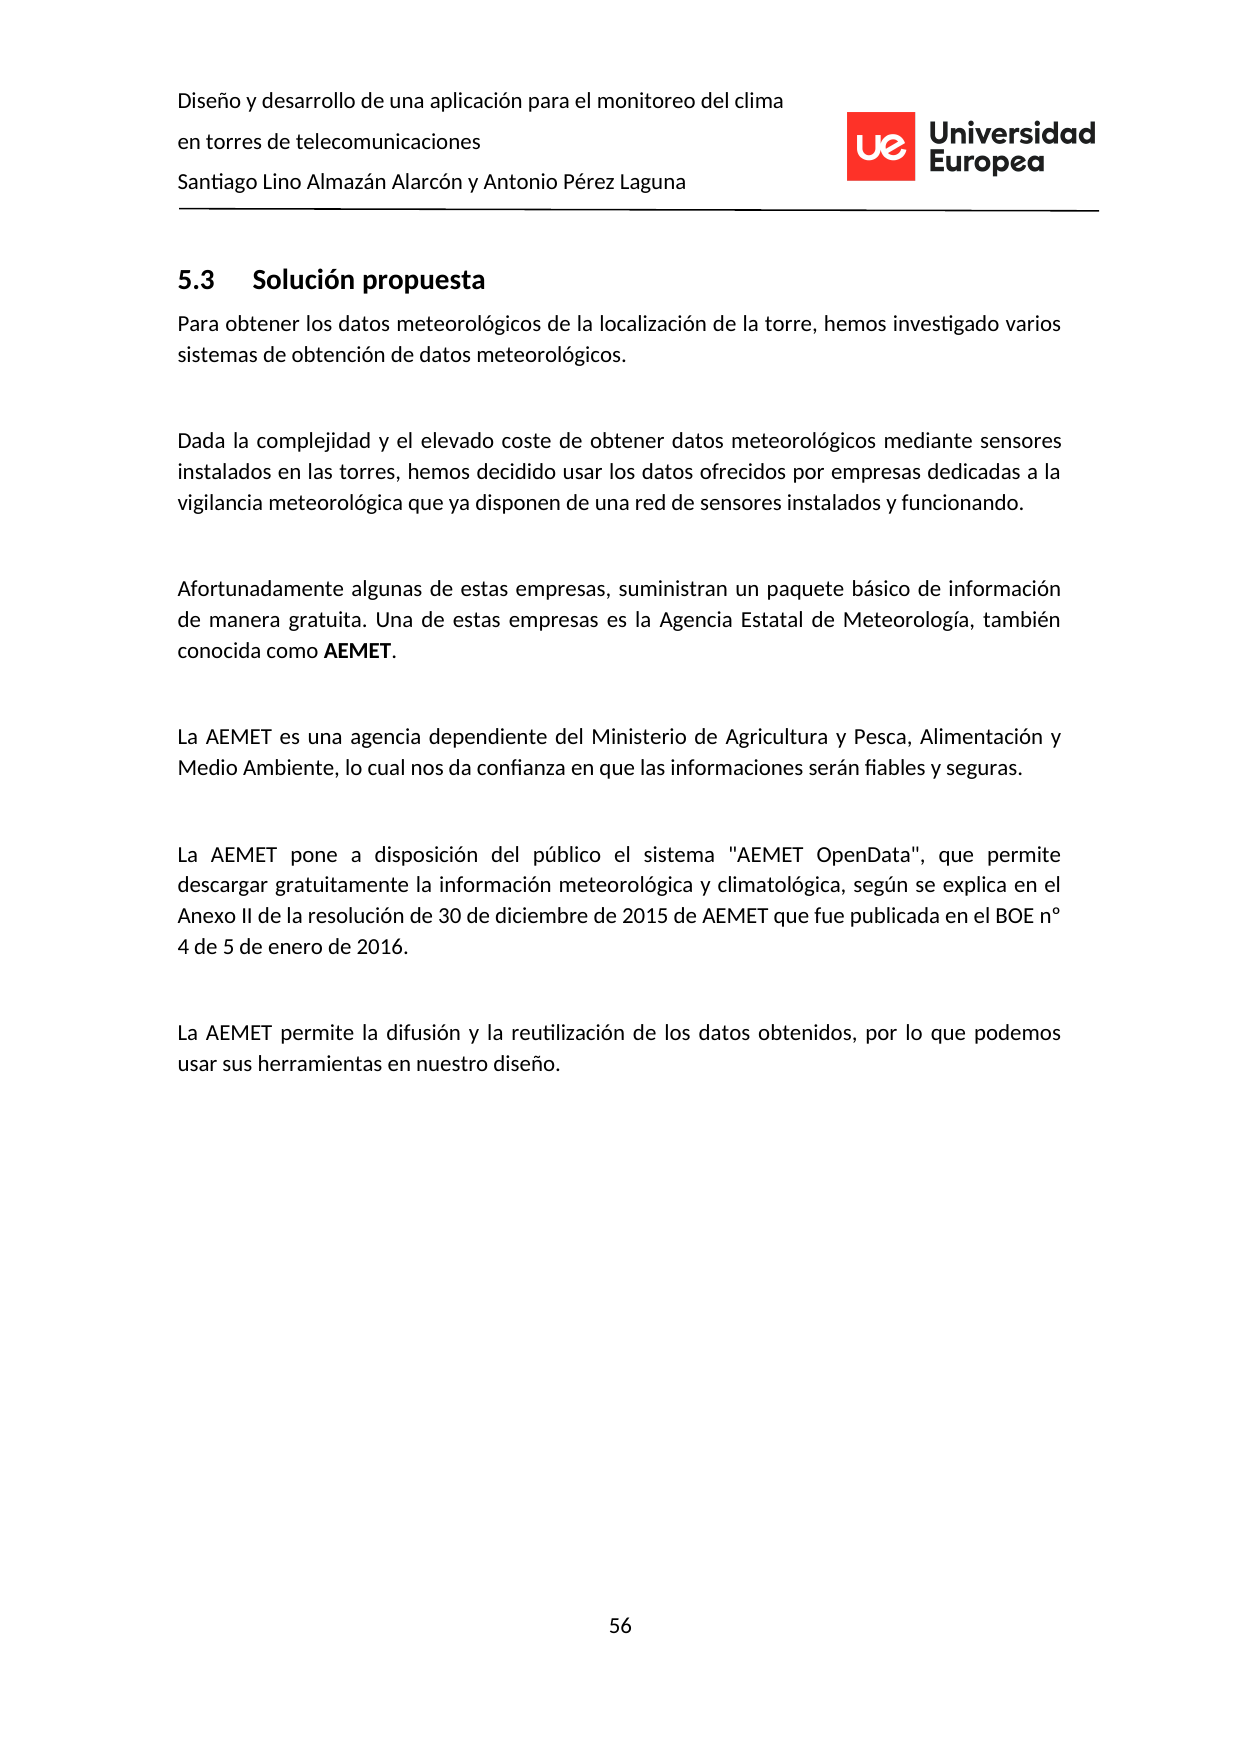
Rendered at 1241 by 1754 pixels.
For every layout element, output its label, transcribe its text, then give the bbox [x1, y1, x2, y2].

text Para obtener los datos meteorológicos de la localización de la torre, hemos investigado varios sistemas de obtención de datos meteorológicos. [177, 309, 1063, 368]
text Afortunadamente algunas de estas empresas, suministran un paquete básico de información de manera gratuita. Una de estas empresas es la Agencia Estatal de Meteorología, también conocida como AEMET. [177, 574, 1063, 664]
subtitle Solución propuesta [177, 261, 1063, 297]
text La AEMET es una agencia dependiente del Ministerio de Agricultura y Pesca, Alimentación y Medio Ambiente, lo cual nos da confianza en que las informaciones serán fiables y seguras. [177, 722, 1063, 781]
text Dada la complejidad y el elevado coste de obtener datos meteorológicos mediante sensores instalados en las torres, hemos decidido usar los datos ofrecidos por empresas dedicadas a la vigilancia meteorológica que ya disponen de una red de sensores instalados y funcionando. [177, 427, 1063, 516]
text La AEMET pone a disposición del público el sistema "AEMET OpenData", que permite descargar gratuitamente la información meteorológica y climatológica, según se explica en el Anexo II de la resolución de 30 de diciembre de 2015 de AEMET que fue publicada en el BOE nº 4 de 5 de enero de 2016. [177, 840, 1063, 960]
picture [847, 112, 1095, 181]
text La AEMET permite la difusión y la reutilización de los datos obtenidos, por lo que podemos usar sus herramientas en nuestro diseño. [177, 1018, 1063, 1077]
